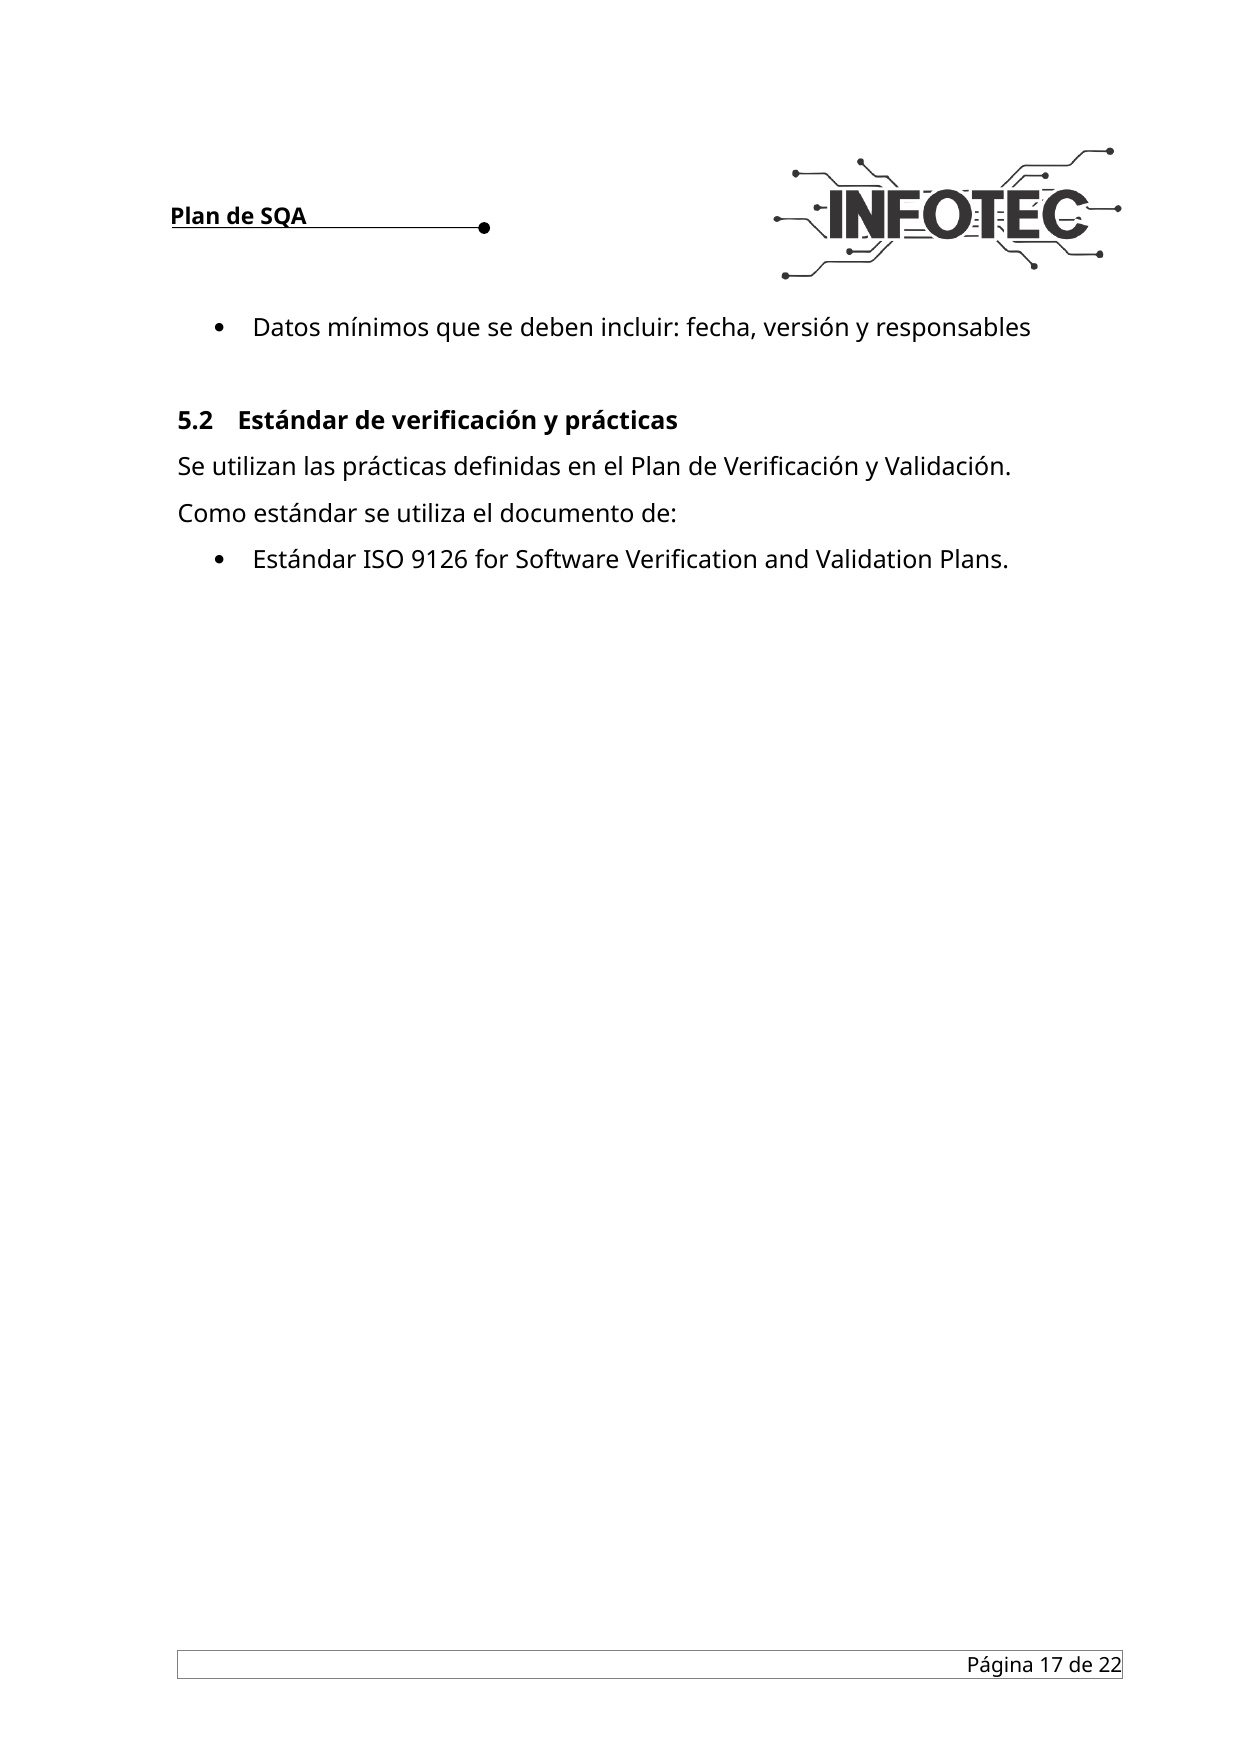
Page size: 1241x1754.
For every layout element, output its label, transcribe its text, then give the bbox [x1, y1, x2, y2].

text Se utilizan las prácticas definidas en el Plan de Verificación y Validación. [177, 449, 1122, 483]
picture [772, 146, 1123, 281]
subtitle Estándar de verificación y prácticas [177, 402, 1122, 437]
list Estándar ISO 9126 for Software Verification and Validation Plans. [215, 542, 1122, 576]
text Como estándar se utiliza el documento de: [177, 496, 1122, 530]
list Datos mínimos que se deben incluir: fecha, versión y responsables [215, 309, 1122, 343]
